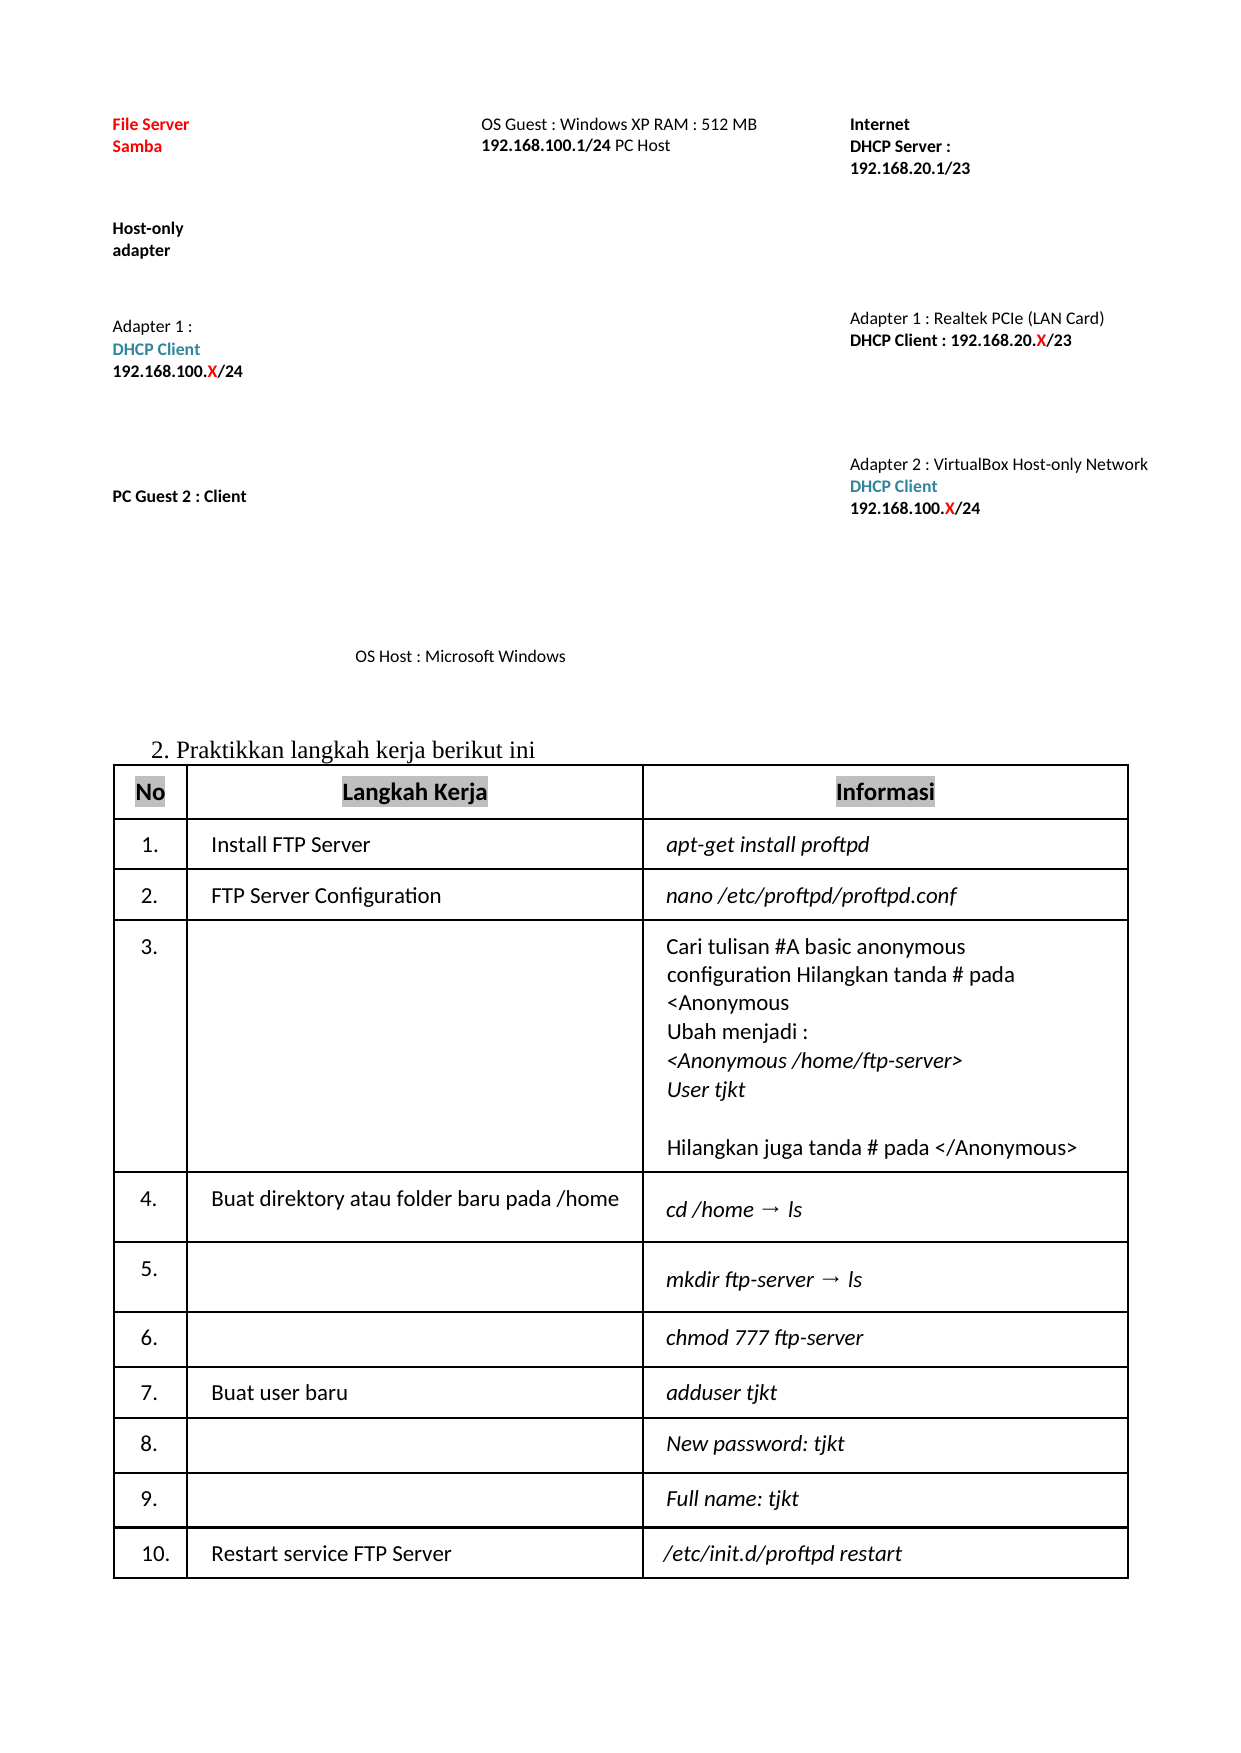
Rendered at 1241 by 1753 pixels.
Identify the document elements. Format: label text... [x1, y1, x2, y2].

text 2. Praktikkan langkah kerja berikut ini [151, 735, 1218, 764]
table_cell 10. [115, 1529, 186, 1577]
text DHCP Server : [850, 135, 1218, 157]
table_cell 9. [115, 1474, 186, 1526]
table_cell [188, 1313, 642, 1366]
table_cell Install FTP Server [188, 820, 642, 868]
table_cell Buat user baru [188, 1368, 642, 1417]
table_cell Full name: tjkt [644, 1474, 1127, 1526]
table_cell cd /home → ls [644, 1173, 1127, 1241]
text adapter [112, 239, 481, 261]
table_header No [115, 766, 186, 817]
text DHCP Client [850, 475, 1218, 497]
table_cell Buat direktory atau folder baru pada /home [188, 1173, 642, 1241]
table_cell Cari tulisan #A basic anonymous configuration Hilangkan tanda # pada <Anonymous Ubah menjadi : <Anonymous /home/ftp-server> User tjkt Hilangkan juga tanda # pada </Anonymous> [644, 921, 1127, 1171]
table_cell mkdir ftp-server → ls [644, 1243, 1127, 1311]
table_header Informasi [644, 766, 1127, 817]
table_cell 1. [115, 820, 186, 868]
table_cell [188, 1243, 642, 1311]
text Internet [850, 113, 1218, 134]
table_cell New password: tjkt [644, 1419, 1127, 1472]
table_cell [188, 1419, 642, 1472]
text Samba [112, 135, 481, 157]
table_cell 2. [115, 870, 186, 919]
table_cell apt-get install proftpd [644, 820, 1127, 868]
text Adapter 2 : VirtualBox Host-only Network [850, 453, 1218, 474]
table_cell nano /etc/proftpd/proftpd.conf [644, 870, 1127, 919]
table_cell 4. [115, 1173, 186, 1241]
text DHCP Client : 192.168.20.X/23 [850, 329, 1218, 351]
text PC Guest 2 : Client [112, 485, 481, 507]
table_cell 6. [115, 1313, 186, 1366]
table_cell Restart service FTP Server [188, 1529, 642, 1577]
table_cell FTP Server Configuration [188, 870, 642, 919]
text 192.168.100.X/24 [112, 360, 481, 382]
text 192.168.20.1/23 [850, 157, 1218, 179]
table_cell 5. [115, 1243, 186, 1311]
table_header Langkah Kerja [188, 766, 642, 817]
table_cell 7. [115, 1368, 186, 1417]
text Adapter 1 : [112, 315, 481, 337]
table_cell [188, 1474, 642, 1526]
text Adapter 1 : Realtek PCIe (LAN Card) [850, 307, 1218, 329]
text DHCP Client [112, 338, 481, 359]
text Host-only [112, 217, 481, 239]
table_cell adduser tjkt [644, 1368, 1127, 1417]
table_cell chmod 777 ftp-server [644, 1313, 1127, 1366]
text OS Guest : Windows XP RAM : 512 MB [481, 113, 850, 134]
table_cell [188, 921, 642, 1171]
text 192.168.100.1/24 PC Host [481, 134, 850, 156]
text 192.168.100.X/24 [850, 497, 1218, 519]
table_cell 3. [115, 921, 186, 1171]
text OS Host : Microsoft Windows [355, 645, 1218, 667]
table_cell /etc/init.d/proftpd restart [644, 1529, 1127, 1577]
table_cell 8. [115, 1419, 186, 1472]
text File Server [112, 113, 481, 134]
